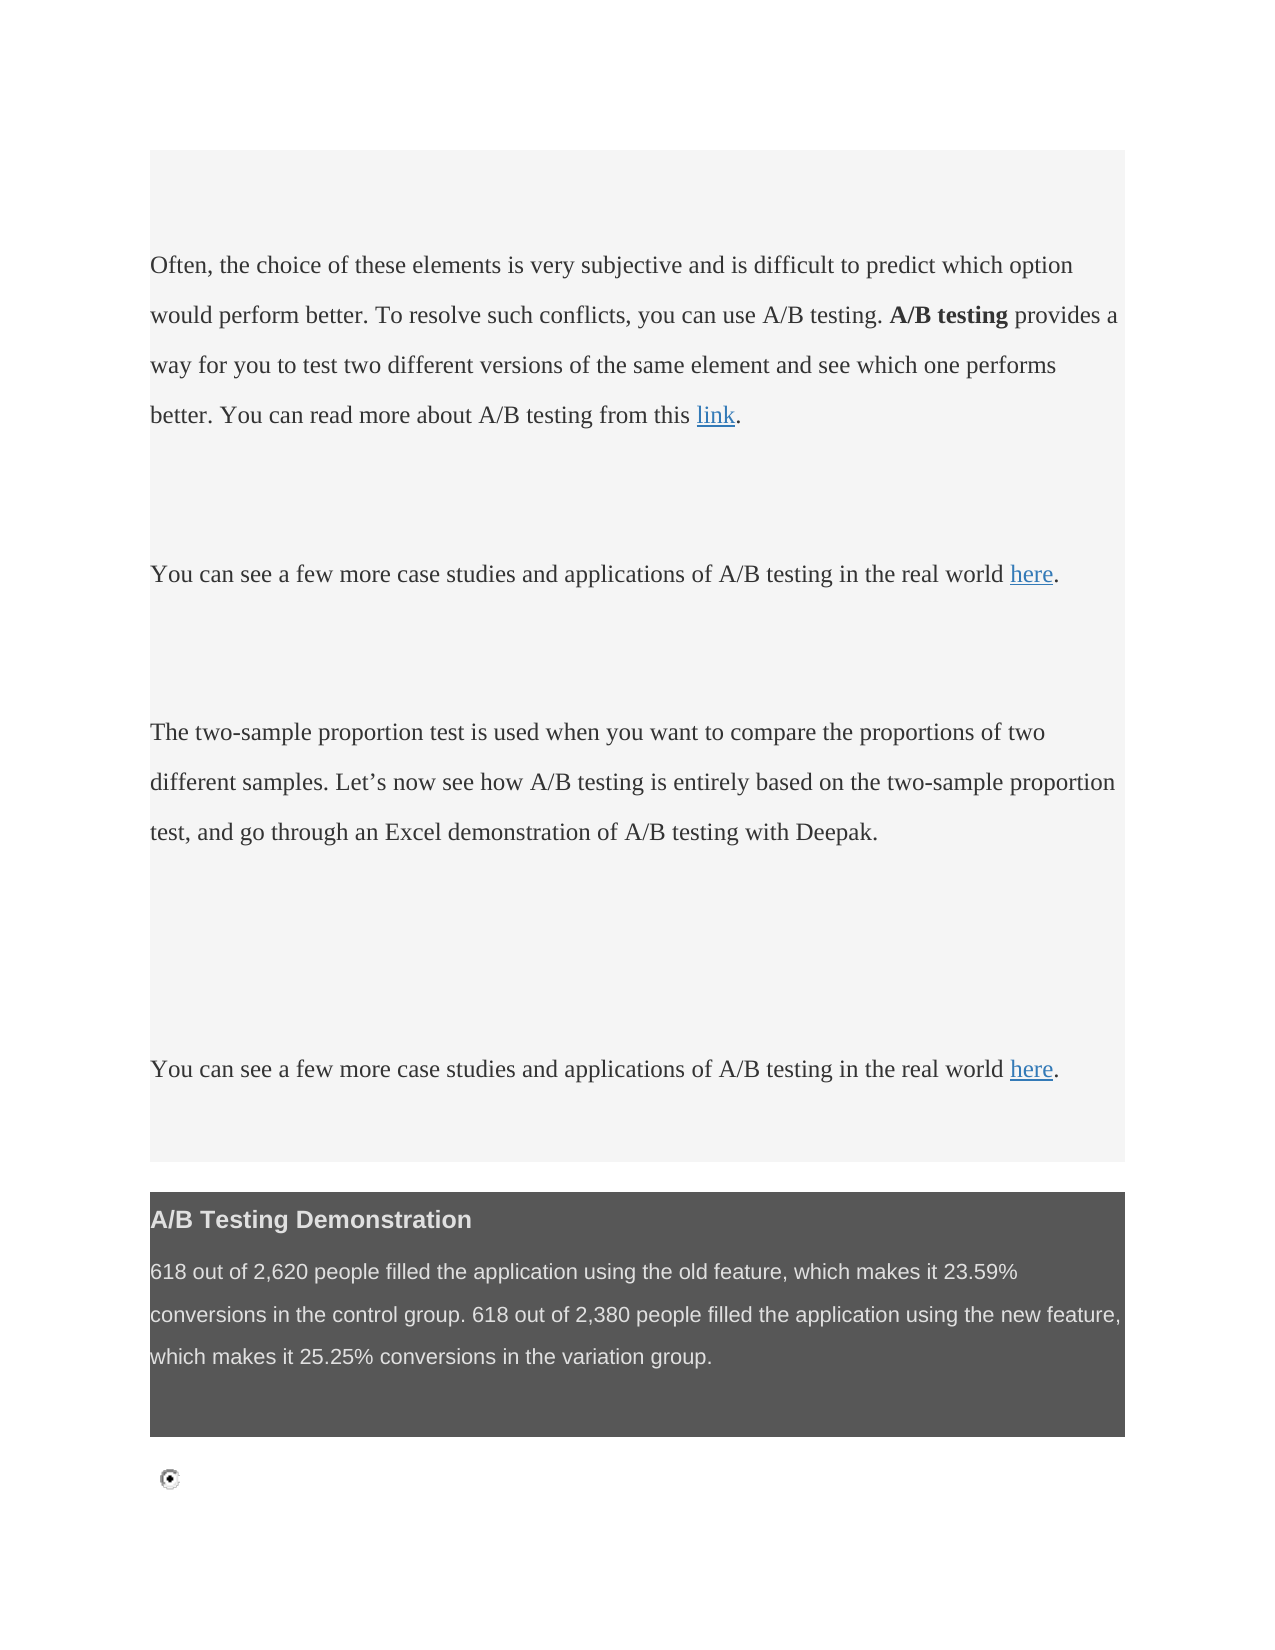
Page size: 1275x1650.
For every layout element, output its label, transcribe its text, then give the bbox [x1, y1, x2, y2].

text 618 out of 2,620 people filled the application using the old feature, which makes it 23.59% conversions in the control group. 618 out of 2,380 people filled the application using the new feature, which makes it 25.25% conversions in the variation group. [150, 1242, 1125, 1369]
text You can see a few more case studies and applications of A/B testing in the real world here. [150, 537, 1125, 587]
text A/B Testing Demonstration [150, 1192, 1125, 1234]
text Often, the choice of these elements is very subjective and is difficult to predict which option would perform better. To resolve such conflicts, you can use A/B testing. A/B testing provides a way for you to test two different versions of the same element and see which one performs better. You can read more about A/B testing from this link. [150, 229, 1125, 429]
text The two-sample proportion test is used when you want to compare the proportions of two different samples. Let’s now see how A/B testing is entirely based on the two-sample proportion test, and go through an Excel demonstration of A/B testing with Deepak. [150, 696, 1125, 846]
text You can see a few more case studies and applications of A/B testing in the real world here. [150, 1033, 1125, 1083]
